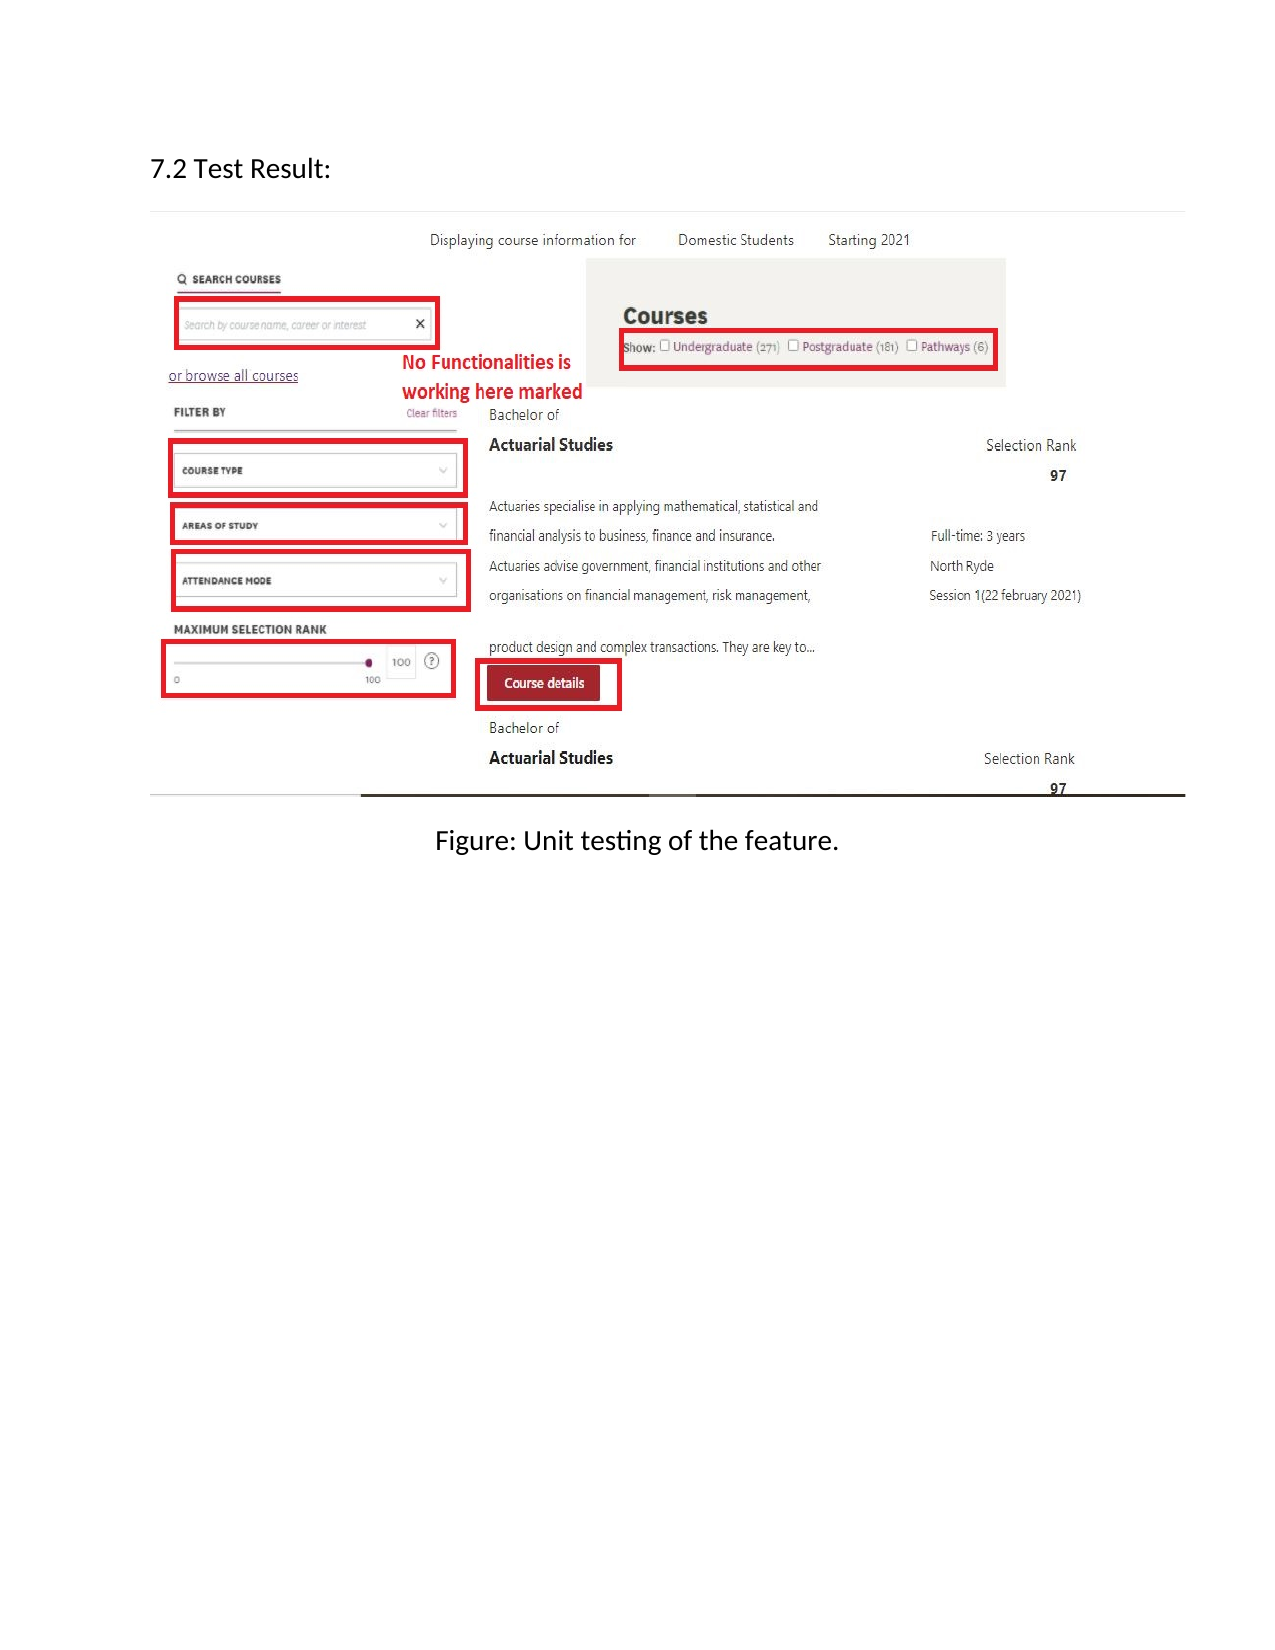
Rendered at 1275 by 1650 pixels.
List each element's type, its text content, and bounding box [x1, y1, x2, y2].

text Figure: Unit testing of the feature. [150, 822, 1125, 858]
picture [150, 211, 1186, 797]
text 7.2 Test Result: [150, 150, 1125, 186]
